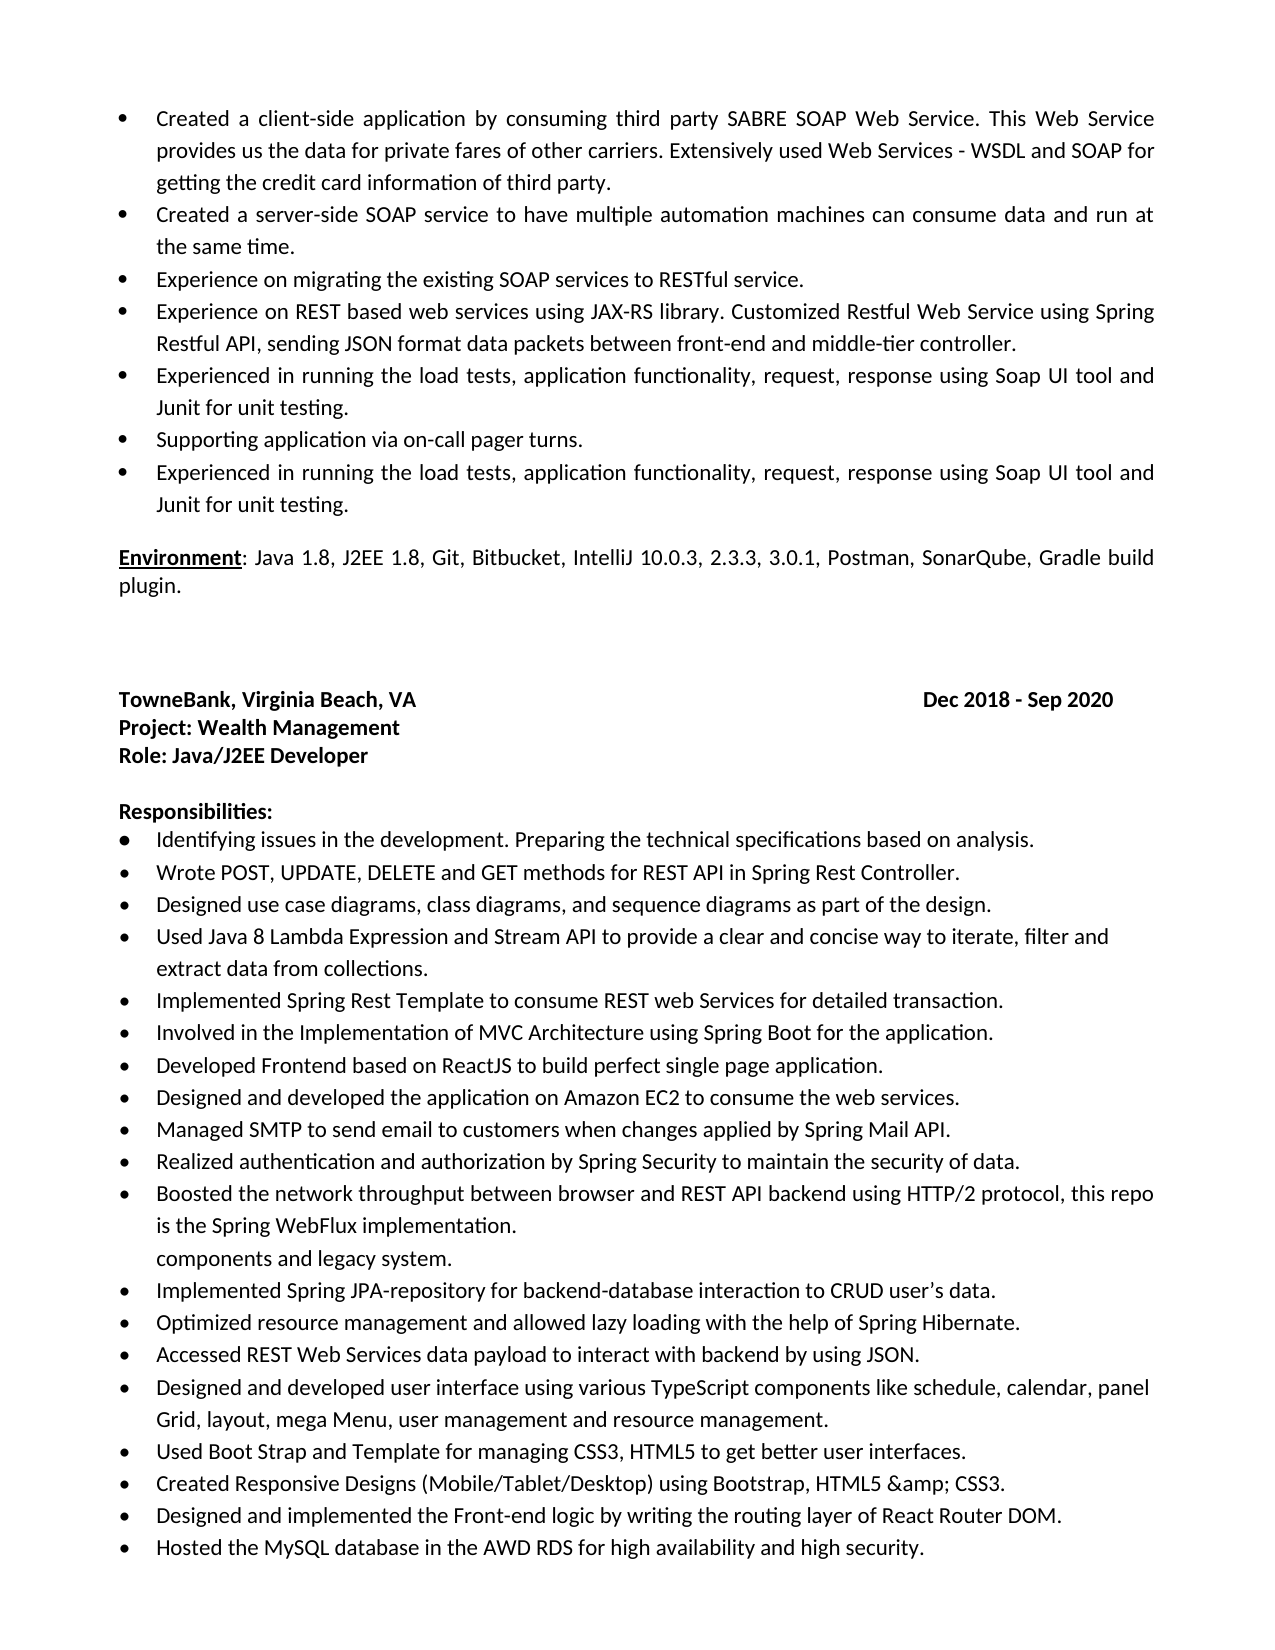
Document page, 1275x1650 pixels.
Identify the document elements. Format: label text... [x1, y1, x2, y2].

text • Designed and implemented the Front-end logic by writing the routing layer of React Router DOM. [118, 1501, 1156, 1529]
text • Involved in the Implementation of MVC Architecture using Spring Boot for the application. [118, 1018, 1156, 1047]
text Responsibilities: [118, 797, 1160, 825]
list Experience on migrating the existing SOAP services to RESTful service. [118, 265, 1156, 293]
list Experienced in running the load tests, application functionality, request, response using Soap UI tool and Junit for unit testing. [118, 458, 1156, 518]
text • Implemented Spring JPA-repository for backend-database interaction to CRUD user’s data. [118, 1276, 1156, 1304]
list Created a server-side SOAP service to have multiple automation machines can consume data and run at the same time. [118, 200, 1156, 261]
list Experience on REST based web services using JAX-RS library. Customized Restful Web Service using Spring Restful API, sending JSON format data packets between front-end and middle-tier controller. [118, 297, 1156, 357]
title Project: Wealth Management [118, 713, 1156, 741]
text • Accessed REST Web Services data payload to interact with backend by using JSON. [118, 1340, 1156, 1368]
text • Used Java 8 Lambda Expression and Stream API to provide a clear and concise way to iterate, filter and [118, 922, 1156, 950]
text • Optimized resource management and allowed lazy loading with the help of Spring Hibernate. [118, 1308, 1156, 1336]
text • Created Responsive Designs (Mobile/Tablet/Desktop) using Bootstrap, HTML5 &amp; CSS3. [118, 1469, 1156, 1497]
text • Implemented Spring Rest Template to consume REST web Services for detailed transaction. [118, 986, 1156, 1014]
text Grid, layout, mega Menu, user management and resource management. [156, 1405, 1156, 1433]
text • Hosted the MySQL database in the AWD RDS for high availability and high security. [118, 1533, 1156, 1562]
text • Used Boot Strap and Template for managing CSS3, HTML5 to get better user interfaces. [118, 1437, 1156, 1465]
text extract data from collections. [118, 954, 1156, 982]
text • Designed and developed the application on Amazon EC2 to consume the web services. [118, 1083, 1156, 1111]
title TowneBank, Virginia Beach, VA Dec 2018 - Sep 2020 [118, 685, 1156, 713]
text • Managed SMTP to send email to customers when changes applied by Spring Mail API. [118, 1115, 1156, 1143]
text • Realized authentication and authorization by Spring Security to maintain the security of data. [118, 1147, 1156, 1175]
text components and legacy system. [156, 1244, 1156, 1272]
text • Designed and developed user interface using various TypeScript components like schedule, calendar, panel [118, 1373, 1156, 1401]
text • Designed use case diagrams, class diagrams, and sequence diagrams as part of the design. [118, 890, 1156, 918]
list Supporting application via on-call pager turns. [118, 426, 1156, 454]
text • Identifying issues in the development. Preparing the technical specifications based on analysis. [118, 825, 1156, 853]
text • Developed Frontend based on ReactJS to build perfect single page application. [118, 1051, 1156, 1079]
list Experienced in running the load tests, application functionality, request, response using Soap UI tool and Junit for unit testing. [118, 361, 1156, 421]
title Role: Java/J2EE Developer [118, 741, 1156, 769]
text Environment: Java 1.8, J2EE 1.8, Git, Bitbucket, IntelliJ 10.0.3, 2.3.3, 3.0.1, Postman, SonarQube, Gradle build plugin. [118, 543, 1156, 599]
list Created a client-side application by consuming third party SABRE SOAP Web Service. This Web Service provides us the data for private fares of other carriers. Extensively used Web Services - WSDL and SOAP for getting the credit card information of third party. [118, 104, 1156, 196]
text • Boosted the network throughput between browser and REST API backend using HTTP/2 protocol, this repo is the Spring WebFlux implementation. [118, 1179, 1156, 1240]
text • Wrote POST, UPDATE, DELETE and GET methods for REST API in Spring Rest Controller. [118, 858, 1156, 886]
